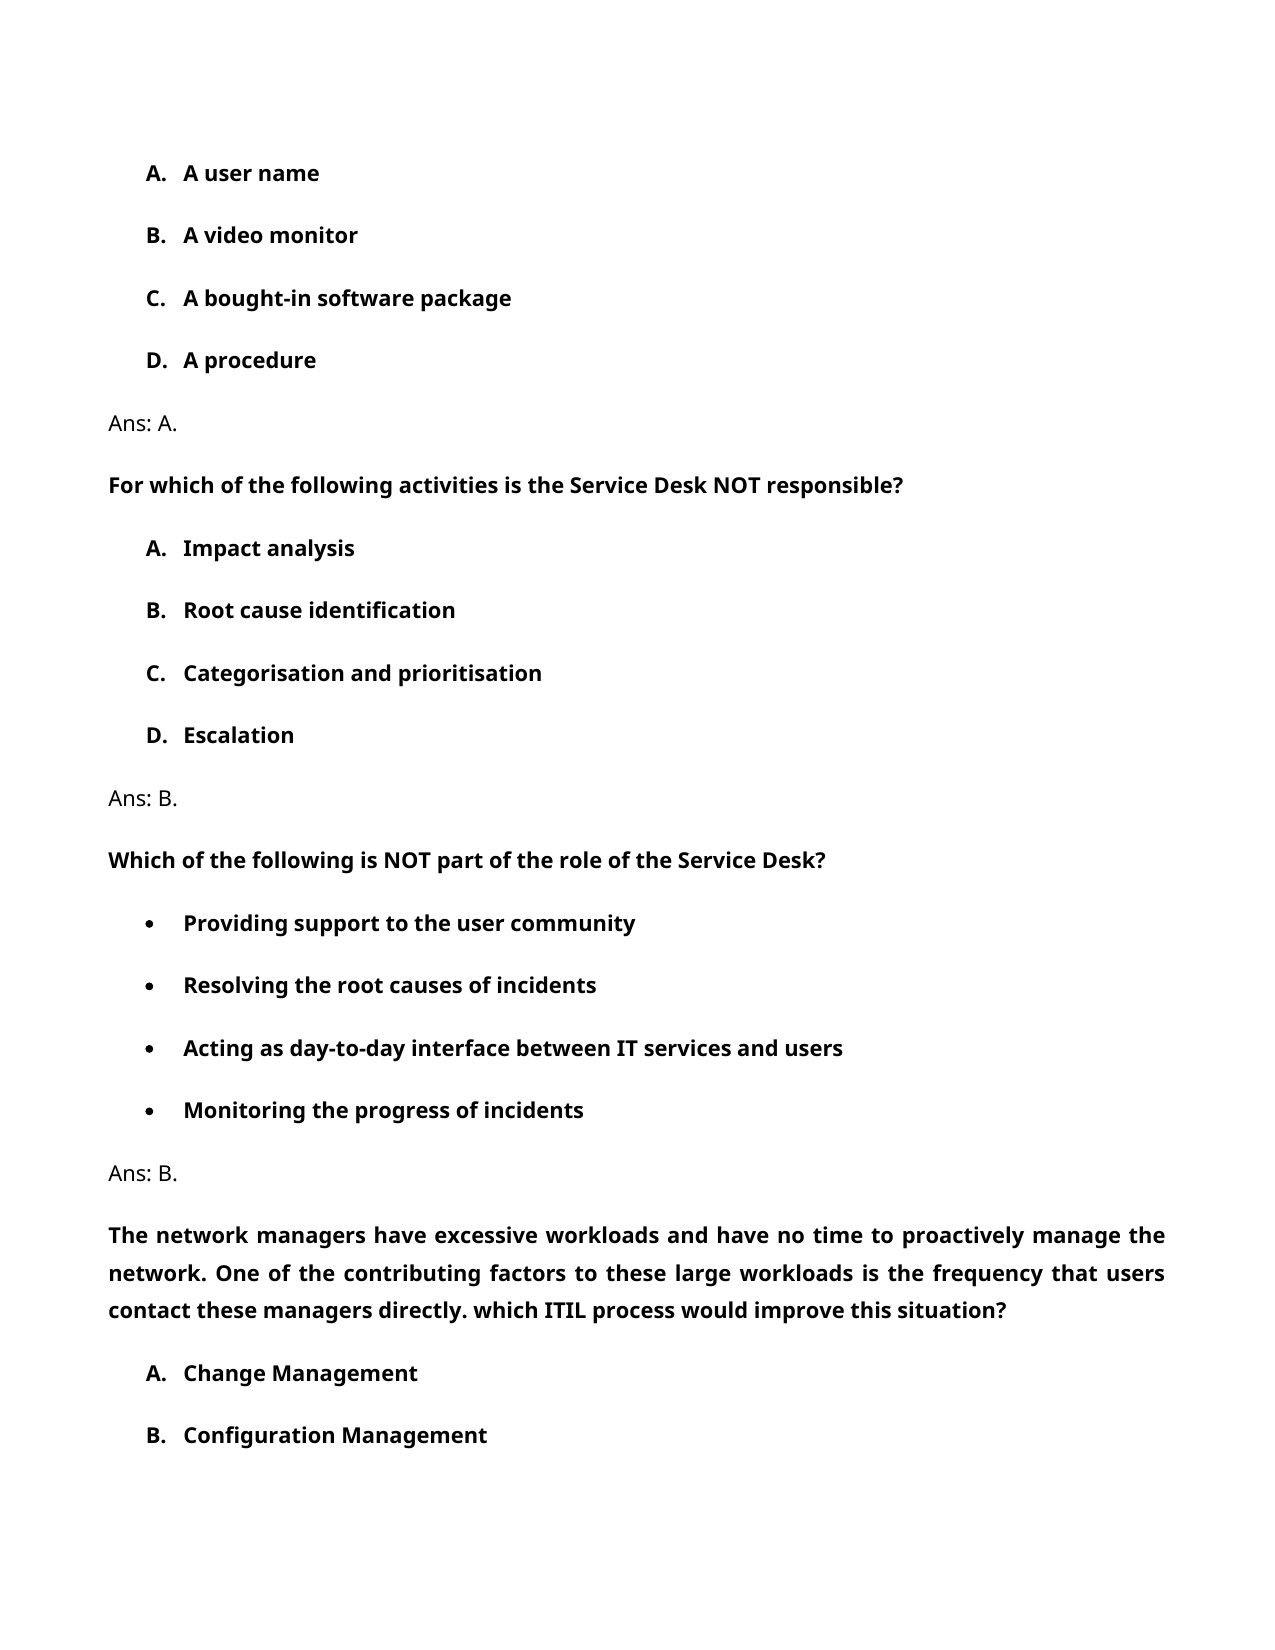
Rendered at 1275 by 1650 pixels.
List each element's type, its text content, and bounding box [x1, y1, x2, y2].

text Which of the following is NOT part of the role of the Service Desk? [108, 837, 1167, 875]
list A procedure [146, 337, 1167, 375]
list Root cause identification [146, 587, 1167, 625]
list Impact analysis [146, 525, 1167, 562]
text For which of the following activities is the Service Desk NOT responsible? [108, 462, 1167, 500]
list A user name [146, 150, 1167, 187]
list Acting as day-to-day interface between IT services and users [146, 1025, 1167, 1062]
text Ans: B. [108, 1150, 1167, 1187]
text Ans: B. [108, 775, 1167, 812]
list Categorisation and prioritisation [146, 650, 1167, 687]
list A bought-in software package [146, 275, 1167, 312]
list Change Management [146, 1350, 1167, 1387]
text Ans: A. [108, 400, 1167, 437]
list Resolving the root causes of incidents [146, 962, 1167, 1000]
list Providing support to the user community [146, 900, 1167, 937]
text The network managers have excessive workloads and have no time to proactively manage the network. One of the contributing factors to these large workloads is the frequency that users contact these managers directly. which ITIL process would improve this situation? [108, 1212, 1167, 1325]
list Escalation [146, 712, 1167, 750]
list A video monitor [146, 212, 1167, 250]
list Configuration Management [146, 1412, 1167, 1450]
list Monitoring the progress of incidents [146, 1087, 1167, 1125]
